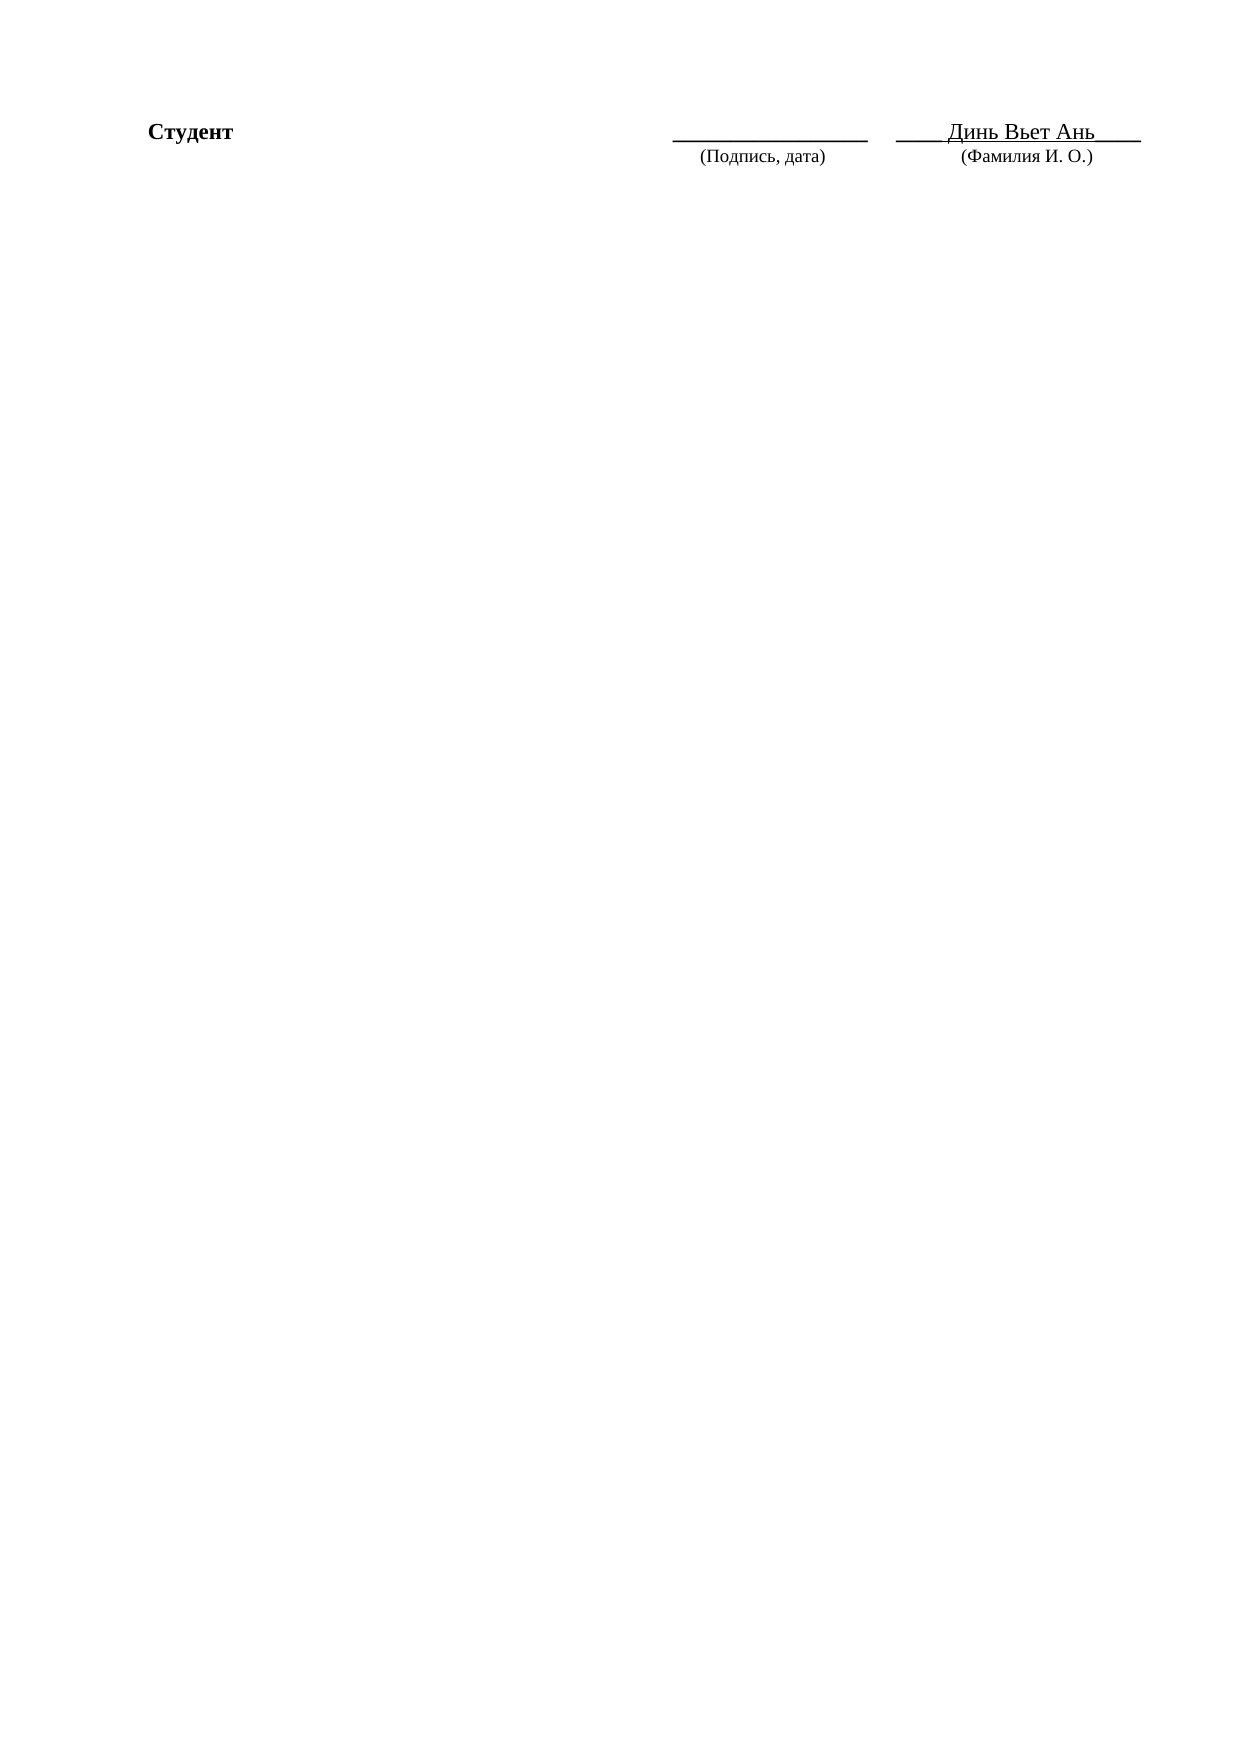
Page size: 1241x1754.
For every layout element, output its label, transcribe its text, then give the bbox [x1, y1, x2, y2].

text (Подпись, дата) (Фамилия И. О.) [148, 144, 1093, 166]
text Студент _________________ ____ Динь Вьет Ань____ [148, 118, 1152, 144]
